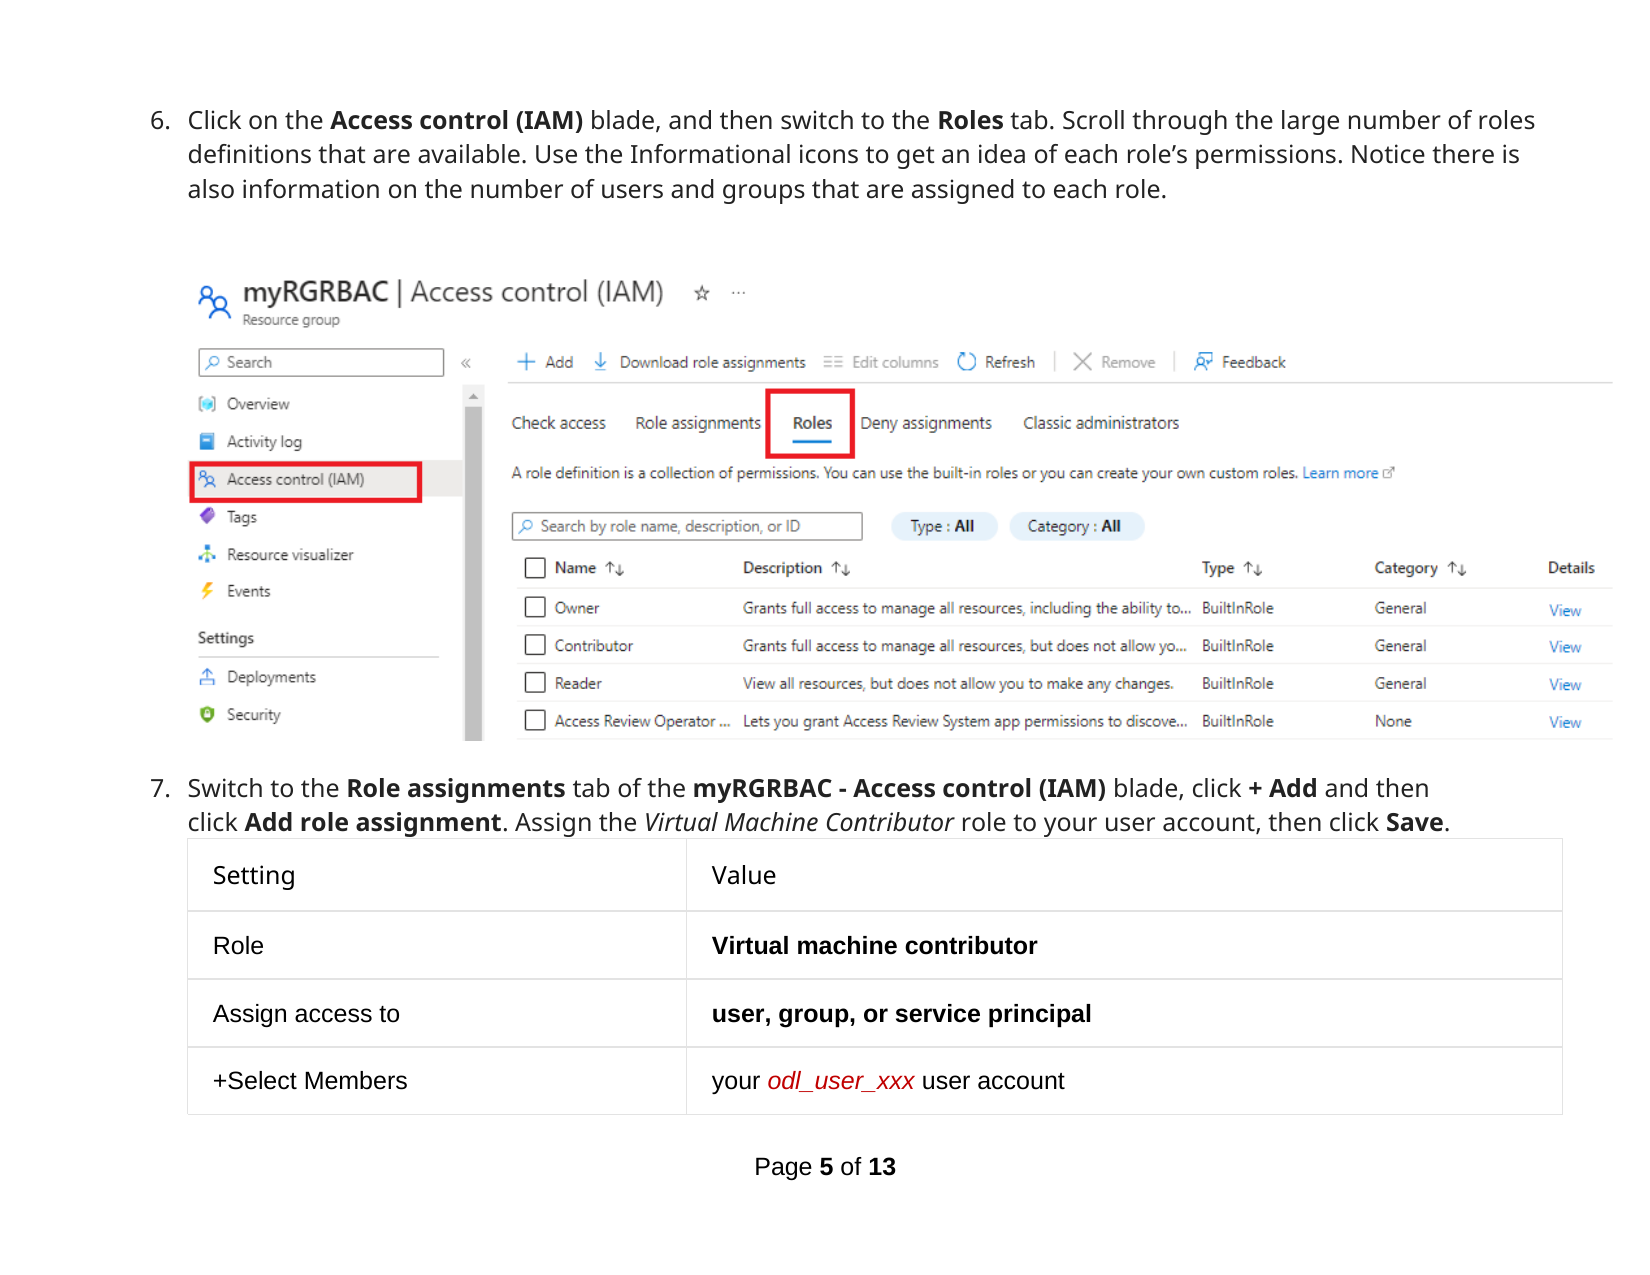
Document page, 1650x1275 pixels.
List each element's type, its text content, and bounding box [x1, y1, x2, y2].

list Click on the Access control (IAM) blade, and then switch to the Roles tab. Scroll through the large number of roles definitions that are available. Use the Informational icons to get an idea of each role’s permissions. Notice there is also information on the number of users and groups that are assigned to each role. [150, 103, 1537, 205]
table_cell user, group, or service principal [687, 980, 1562, 1046]
picture [187, 234, 1613, 741]
list Switch to the Role assignments tab of the myRGRBAC - Access control (IAM) blade, click + Add and then click Add role assignment. Assign the Virtual Machine Contributor role to your user account, then click Save. [150, 770, 1537, 838]
table_cell +Select Members [188, 1048, 686, 1114]
table_cell your odl_user_xxx user account [687, 1048, 1562, 1114]
table_cell Role [188, 912, 686, 978]
table_header Value [687, 839, 1562, 910]
table_cell Assign access to [188, 980, 686, 1046]
table_cell Virtual machine contributor [687, 912, 1562, 978]
table_header Setting [188, 839, 686, 910]
